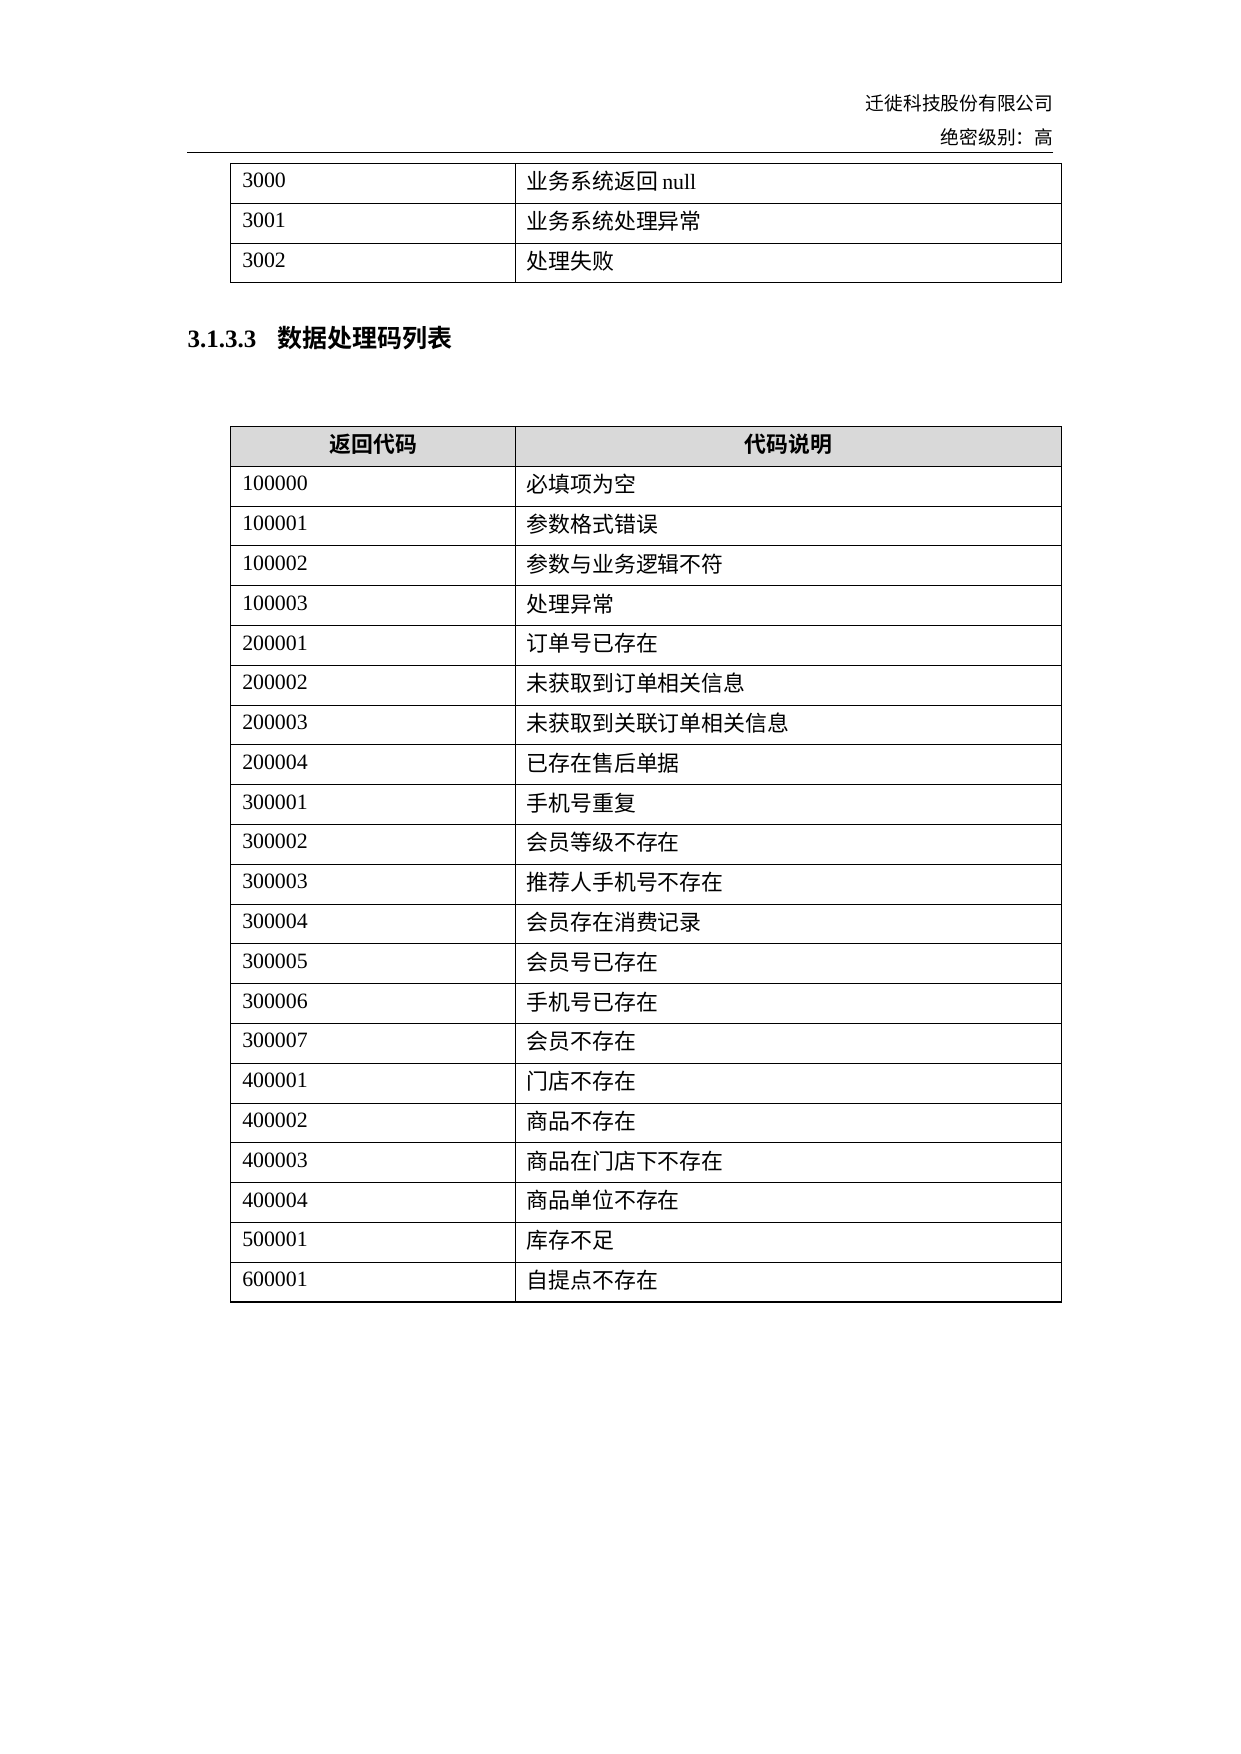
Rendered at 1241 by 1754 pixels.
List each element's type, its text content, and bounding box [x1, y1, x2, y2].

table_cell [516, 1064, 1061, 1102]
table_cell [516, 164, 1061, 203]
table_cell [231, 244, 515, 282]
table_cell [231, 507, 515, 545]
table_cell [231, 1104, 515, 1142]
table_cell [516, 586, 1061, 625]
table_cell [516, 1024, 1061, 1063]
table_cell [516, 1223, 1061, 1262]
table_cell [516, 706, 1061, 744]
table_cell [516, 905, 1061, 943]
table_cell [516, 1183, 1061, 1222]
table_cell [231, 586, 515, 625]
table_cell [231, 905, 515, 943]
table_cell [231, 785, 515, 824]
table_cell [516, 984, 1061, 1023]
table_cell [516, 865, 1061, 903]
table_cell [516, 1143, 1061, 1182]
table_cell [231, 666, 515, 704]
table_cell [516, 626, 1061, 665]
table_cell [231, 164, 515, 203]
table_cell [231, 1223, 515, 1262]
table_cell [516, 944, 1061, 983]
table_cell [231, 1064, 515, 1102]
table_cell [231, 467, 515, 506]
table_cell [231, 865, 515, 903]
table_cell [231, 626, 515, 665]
subtitle 数据处理码列表 [187, 304, 1053, 369]
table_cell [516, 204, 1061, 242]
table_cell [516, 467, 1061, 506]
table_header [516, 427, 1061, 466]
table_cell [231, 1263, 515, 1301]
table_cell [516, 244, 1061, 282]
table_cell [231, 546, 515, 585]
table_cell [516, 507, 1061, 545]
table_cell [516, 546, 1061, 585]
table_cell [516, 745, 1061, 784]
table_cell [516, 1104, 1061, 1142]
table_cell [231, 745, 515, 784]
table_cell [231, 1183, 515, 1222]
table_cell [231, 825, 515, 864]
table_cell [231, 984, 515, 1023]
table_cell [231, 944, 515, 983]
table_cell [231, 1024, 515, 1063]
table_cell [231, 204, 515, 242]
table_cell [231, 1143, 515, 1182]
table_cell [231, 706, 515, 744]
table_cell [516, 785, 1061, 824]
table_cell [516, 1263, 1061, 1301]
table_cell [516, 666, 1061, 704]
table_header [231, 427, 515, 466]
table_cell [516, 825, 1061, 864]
